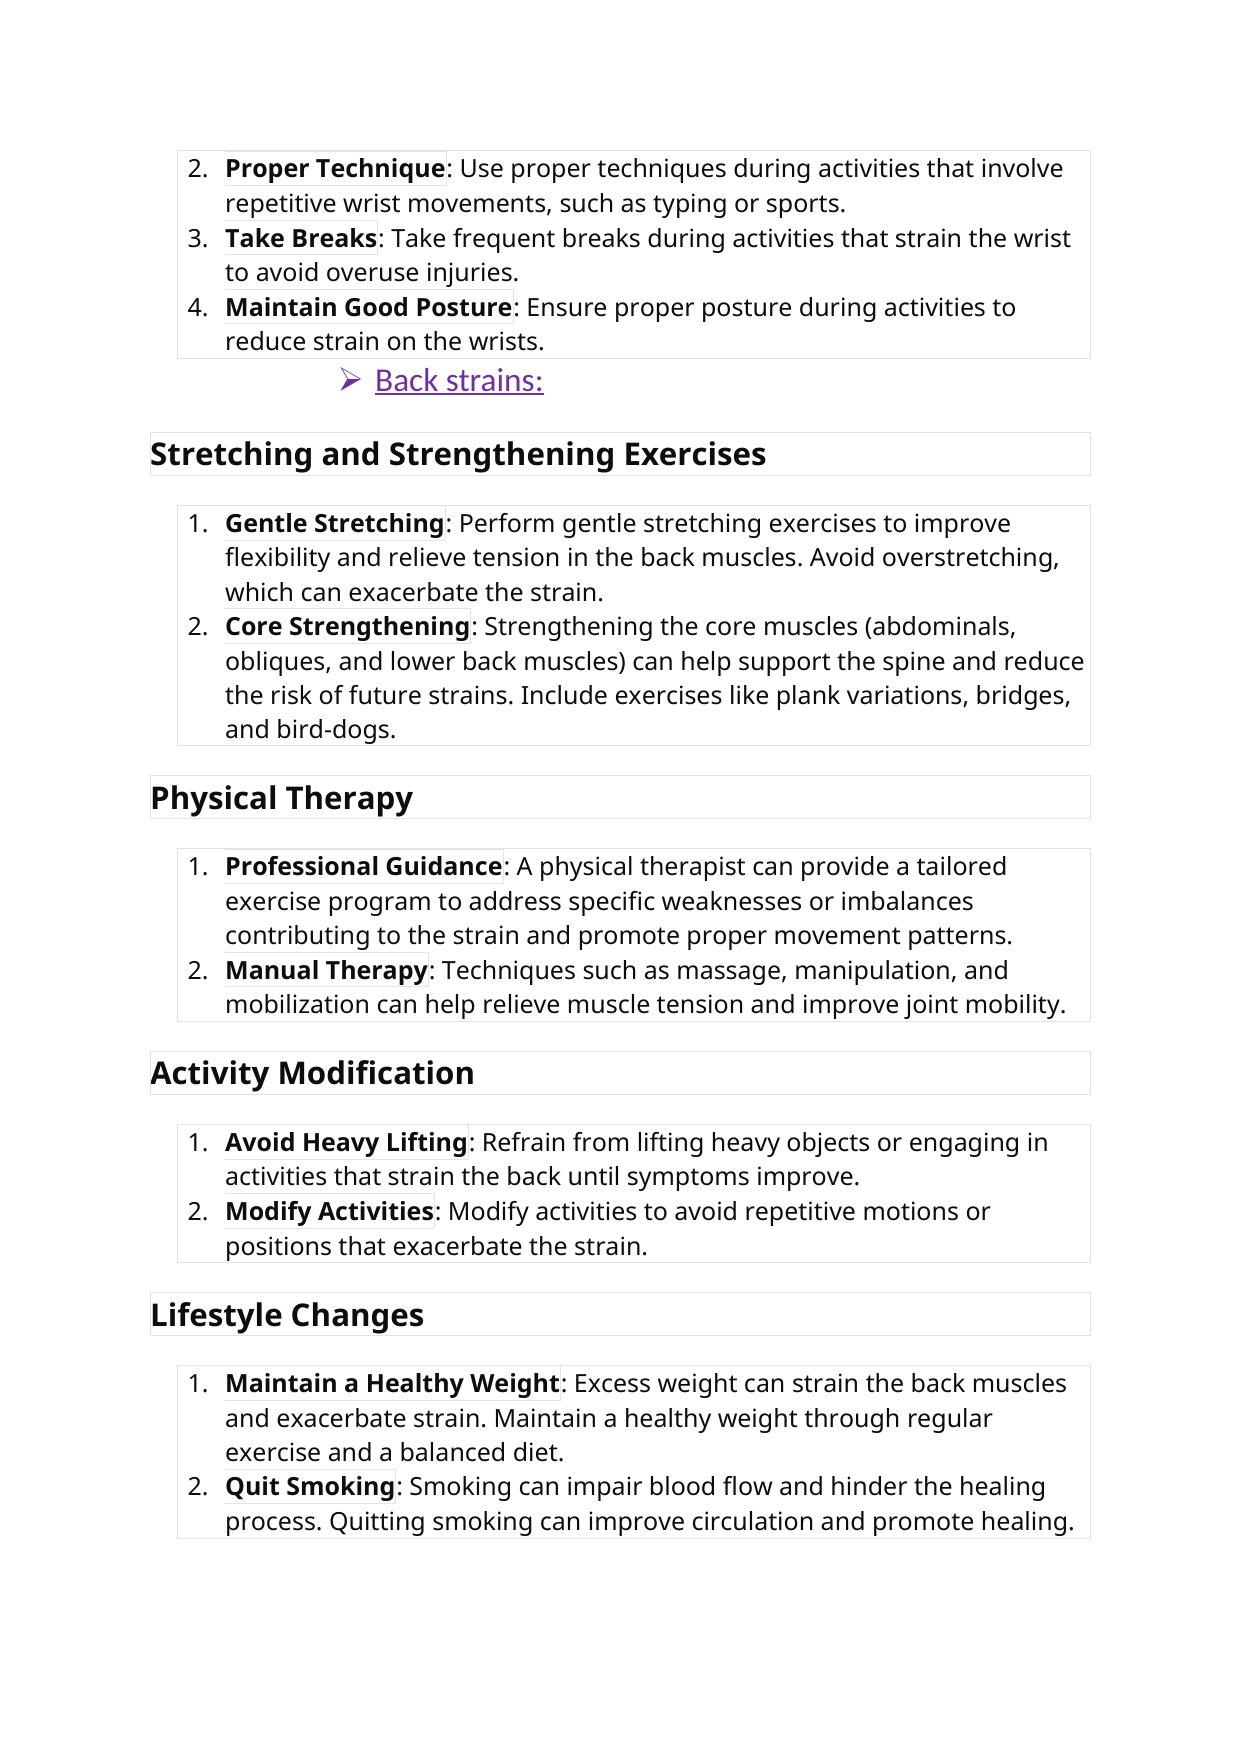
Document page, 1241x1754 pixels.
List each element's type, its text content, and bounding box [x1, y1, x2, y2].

text Stretching and Strengthening Exercises [151, 433, 1090, 475]
list Avoid Heavy Lifting: Refrain from lifting heavy objects or engaging in activities that strain the back until symptoms improve. [178, 1125, 1090, 1193]
list Proper Technique: Use proper techniques during activities that involve repetitive wrist movements, such as typing or sports. [178, 151, 1090, 219]
list Professional Guidance: A physical therapist can provide a tailored exercise program to address specific weaknesses or imbalances contributing to the strain and promote proper movement patterns. [178, 849, 1090, 951]
list Manual Therapy: Techniques such as massage, manipulation, and mobilization can help relieve muscle tension and improve joint mobility. [178, 951, 1090, 1021]
list Maintain Good Posture: Ensure proper posture during activities to reduce strain on the wrists. [178, 288, 1090, 358]
list Modify Activities: Modify activities to avoid repetitive motions or positions that exacerbate the strain. [178, 1193, 1090, 1262]
text Physical Therapy [151, 776, 1090, 818]
list Take Breaks: Take frequent breaks during activities that strain the wrist to avoid overuse injuries. [178, 219, 1090, 288]
list Back strains: [337, 359, 1090, 399]
list Gentle Stretching: Perform gentle stretching exercises to improve flexibility and relieve tension in the back muscles. Avoid overstretching, which can exacerbate the strain. [178, 506, 1090, 608]
list Core Strengthening: Strengthening the core muscles (abdominals, obliques, and lower back muscles) can help support the spine and reduce the risk of future strains. Include exercises like plank variations, bridges, and bird-dogs. [178, 608, 1090, 745]
text Activity Modification [151, 1052, 1090, 1094]
text Lifestyle Changes [151, 1293, 1090, 1335]
list Maintain a Healthy Weight: Excess weight can strain the back muscles and exacerbate strain. Maintain a healthy weight through regular exercise and a balanced diet. [178, 1366, 1090, 1468]
list Quit Smoking: Smoking can impair blood flow and hinder the healing process. Quitting smoking can improve circulation and promote healing. [178, 1468, 1090, 1538]
